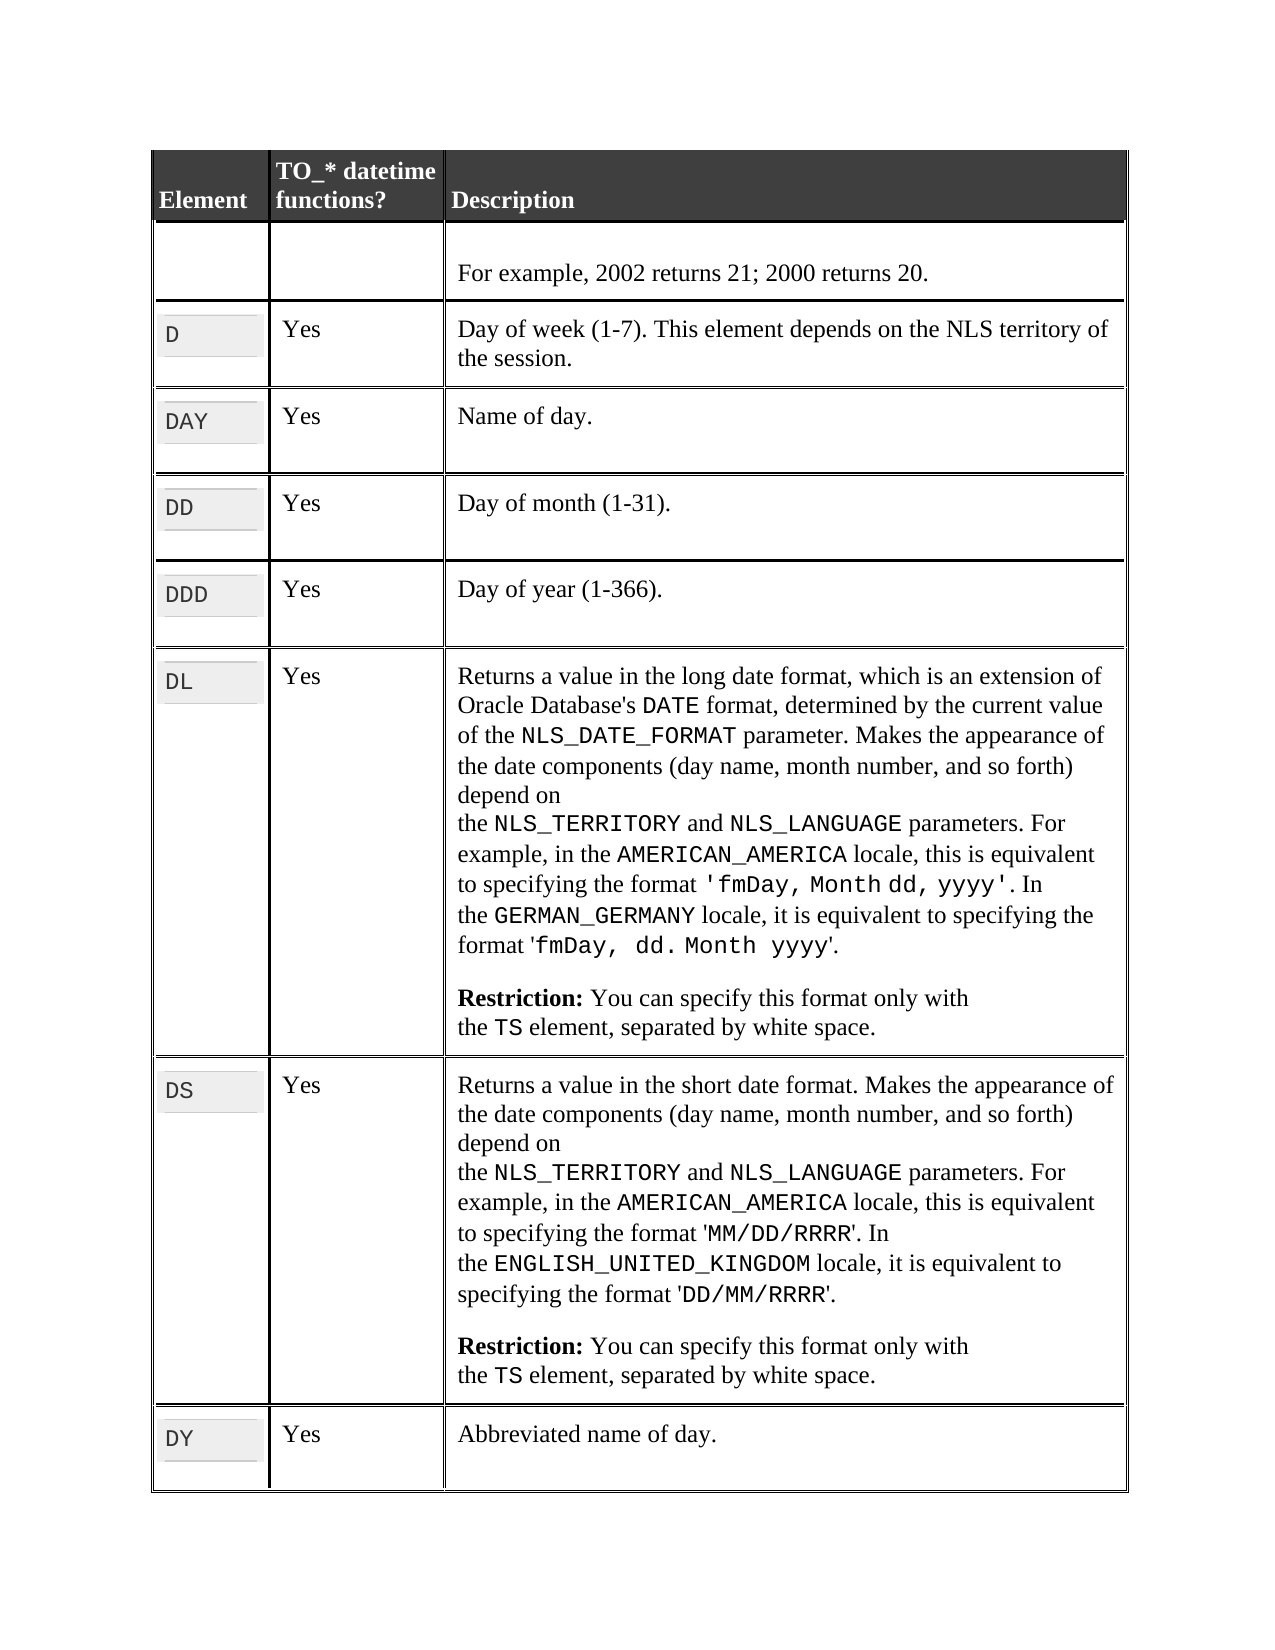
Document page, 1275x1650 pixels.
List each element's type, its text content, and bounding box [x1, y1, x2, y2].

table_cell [446, 220, 1126, 299]
table_cell Yes [271, 1058, 443, 1403]
table_cell Yes [271, 302, 443, 386]
table_cell CC SCC [154, 220, 268, 299]
table_cell Yes [271, 649, 443, 1055]
table_cell D [154, 299, 268, 386]
table_cell DAY [152, 386, 269, 472]
table_cell Returns a value in the long date format, which is an extension of Oracle Database's DATE format, determined by the current value of the NLS_DATE_FORMAT parameter. Makes the appearance of the date components (day name, month number, and so forth) depend on the NLS_TERRITORY and NLS_LANGUAGE parameters. For example, in the AMERICAN_AMERICA locale, this is equivalent to specifying the format 'fmDay, Month dd, yyyy'. In the GERMAN_GERMANY locale, it is equivalent to specifying the format 'fmDay, dd. Month yyyy'. Restriction: You can specify this format only with the TS element, separated by white space. [445, 646, 1127, 1055]
table_cell DY [154, 1403, 269, 1490]
table_cell Abbreviated name of day. [445, 1403, 1126, 1490]
table_cell Day of month (1-31). [446, 472, 1126, 559]
table_cell No [271, 223, 443, 299]
table_cell Yes [271, 562, 443, 646]
table_cell DDD [154, 559, 268, 646]
table_header Element [154, 150, 268, 220]
table_cell DD [154, 472, 268, 559]
table_cell Yes [271, 389, 443, 472]
table_cell Day of year (1-366). [446, 559, 1126, 646]
table_header TO_* datetime functions? [271, 150, 443, 220]
table_header Description [446, 150, 1126, 220]
table_cell Returns a value in the short date format. Makes the appearance of the date components (day name, month number, and so forth) depend on the NLS_TERRITORY and NLS_LANGUAGE parameters. For example, in the AMERICAN_AMERICA locale, this is equivalent to specifying the format 'MM/DD/RRRR'. In the ENGLISH_UNITED_KINGDOM locale, it is equivalent to specifying the format 'DD/MM/RRRR'. Restriction: You can specify this format only with the TS element, separated by white space. [445, 1055, 1127, 1403]
table_cell Day of week (1-7). This element depends on the NLS territory of the session. [446, 299, 1126, 386]
table_cell DS [152, 1055, 269, 1403]
table_cell Yes [269, 1407, 445, 1490]
table_cell Yes [271, 476, 443, 559]
table_cell DL [152, 646, 269, 1055]
table_cell Name of day. [445, 386, 1127, 472]
